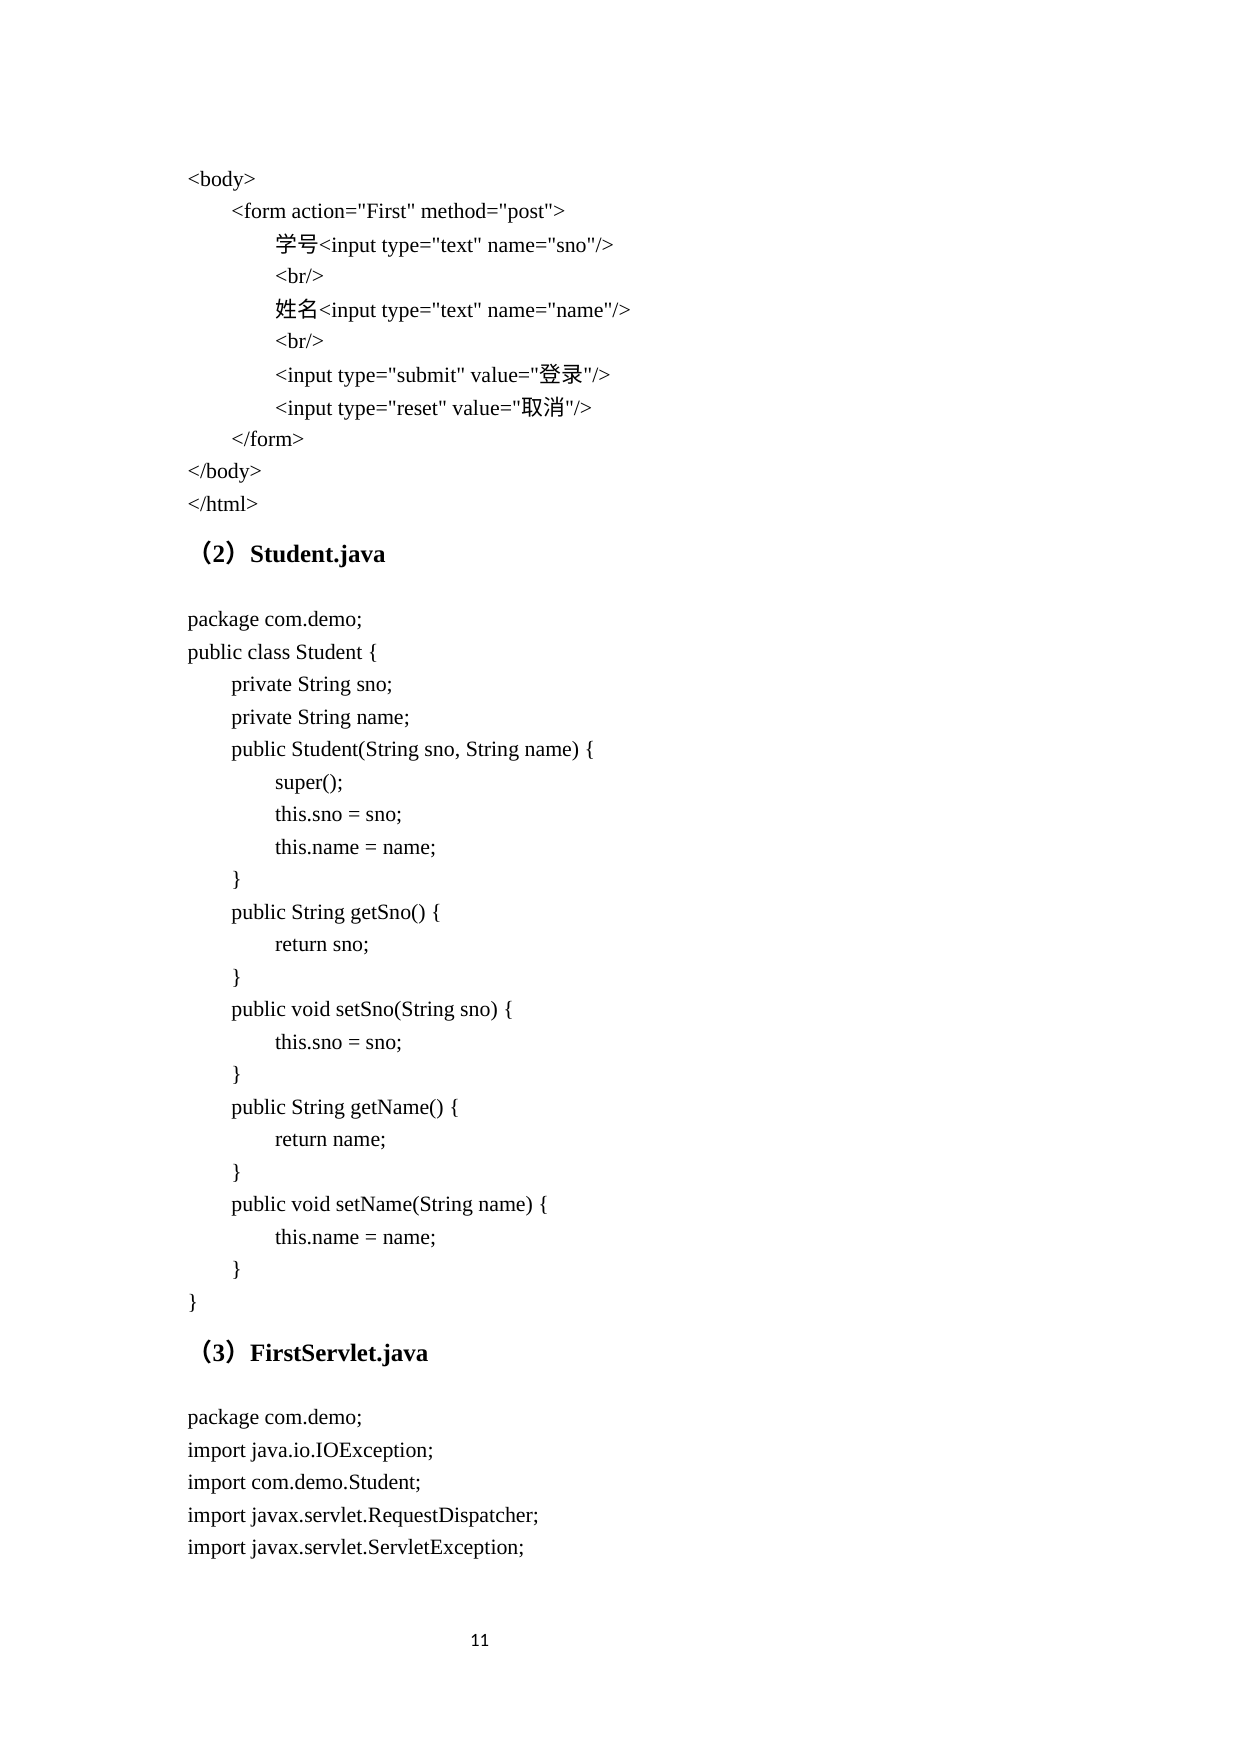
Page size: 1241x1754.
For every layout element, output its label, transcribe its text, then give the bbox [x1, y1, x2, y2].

list private String sno; [187, 668, 1053, 700]
list } [187, 863, 1053, 895]
list （2）Student.java [187, 519, 1053, 584]
list return name; [187, 1123, 1053, 1155]
list import javax.servlet.RequestDispatcher; [187, 1498, 1053, 1531]
list this.name = name; [187, 830, 1053, 863]
list } [187, 1155, 1053, 1188]
list } [187, 1253, 1053, 1285]
list return sno; [187, 928, 1053, 960]
list 姓名<input type="text" name="name"/> [187, 292, 1053, 324]
list import java.io.IOException; [187, 1433, 1053, 1466]
list （3）FirstServlet.java [187, 1318, 1053, 1383]
list public String getSno() { [187, 895, 1053, 928]
list this.sno = sno; [187, 798, 1053, 830]
list <body> [187, 162, 1053, 194]
list public class Student { [187, 635, 1053, 668]
list <br/> [187, 324, 1053, 357]
list public Student(String sno, String name) { [187, 733, 1053, 765]
list public String getName() { [187, 1090, 1053, 1123]
list <br/> [187, 259, 1053, 292]
list import com.demo.Student; [187, 1466, 1053, 1498]
list public void setName(String name) { [187, 1188, 1053, 1220]
list 学号<input type="text" name="sno"/> [187, 227, 1053, 259]
list </html> [187, 487, 1053, 519]
list package com.demo; [187, 1401, 1053, 1433]
list } [187, 960, 1053, 993]
list </form> [187, 422, 1053, 454]
list this.name = name; [187, 1220, 1053, 1253]
list public void setSno(String sno) { [187, 993, 1053, 1025]
list </body> [187, 454, 1053, 487]
list import javax.servlet.ServletException; [187, 1531, 1053, 1563]
list this.sno = sno; [187, 1025, 1053, 1058]
list super(); [187, 765, 1053, 798]
list } [187, 1285, 1053, 1318]
list } [187, 1058, 1053, 1090]
list <input type="submit" value="登录"/> [187, 357, 1053, 389]
list private String name; [187, 700, 1053, 733]
list <input type="reset" value="取消"/> [187, 389, 1053, 422]
list <form action="First" method="post"> [187, 194, 1053, 227]
list package com.demo; [187, 603, 1053, 635]
